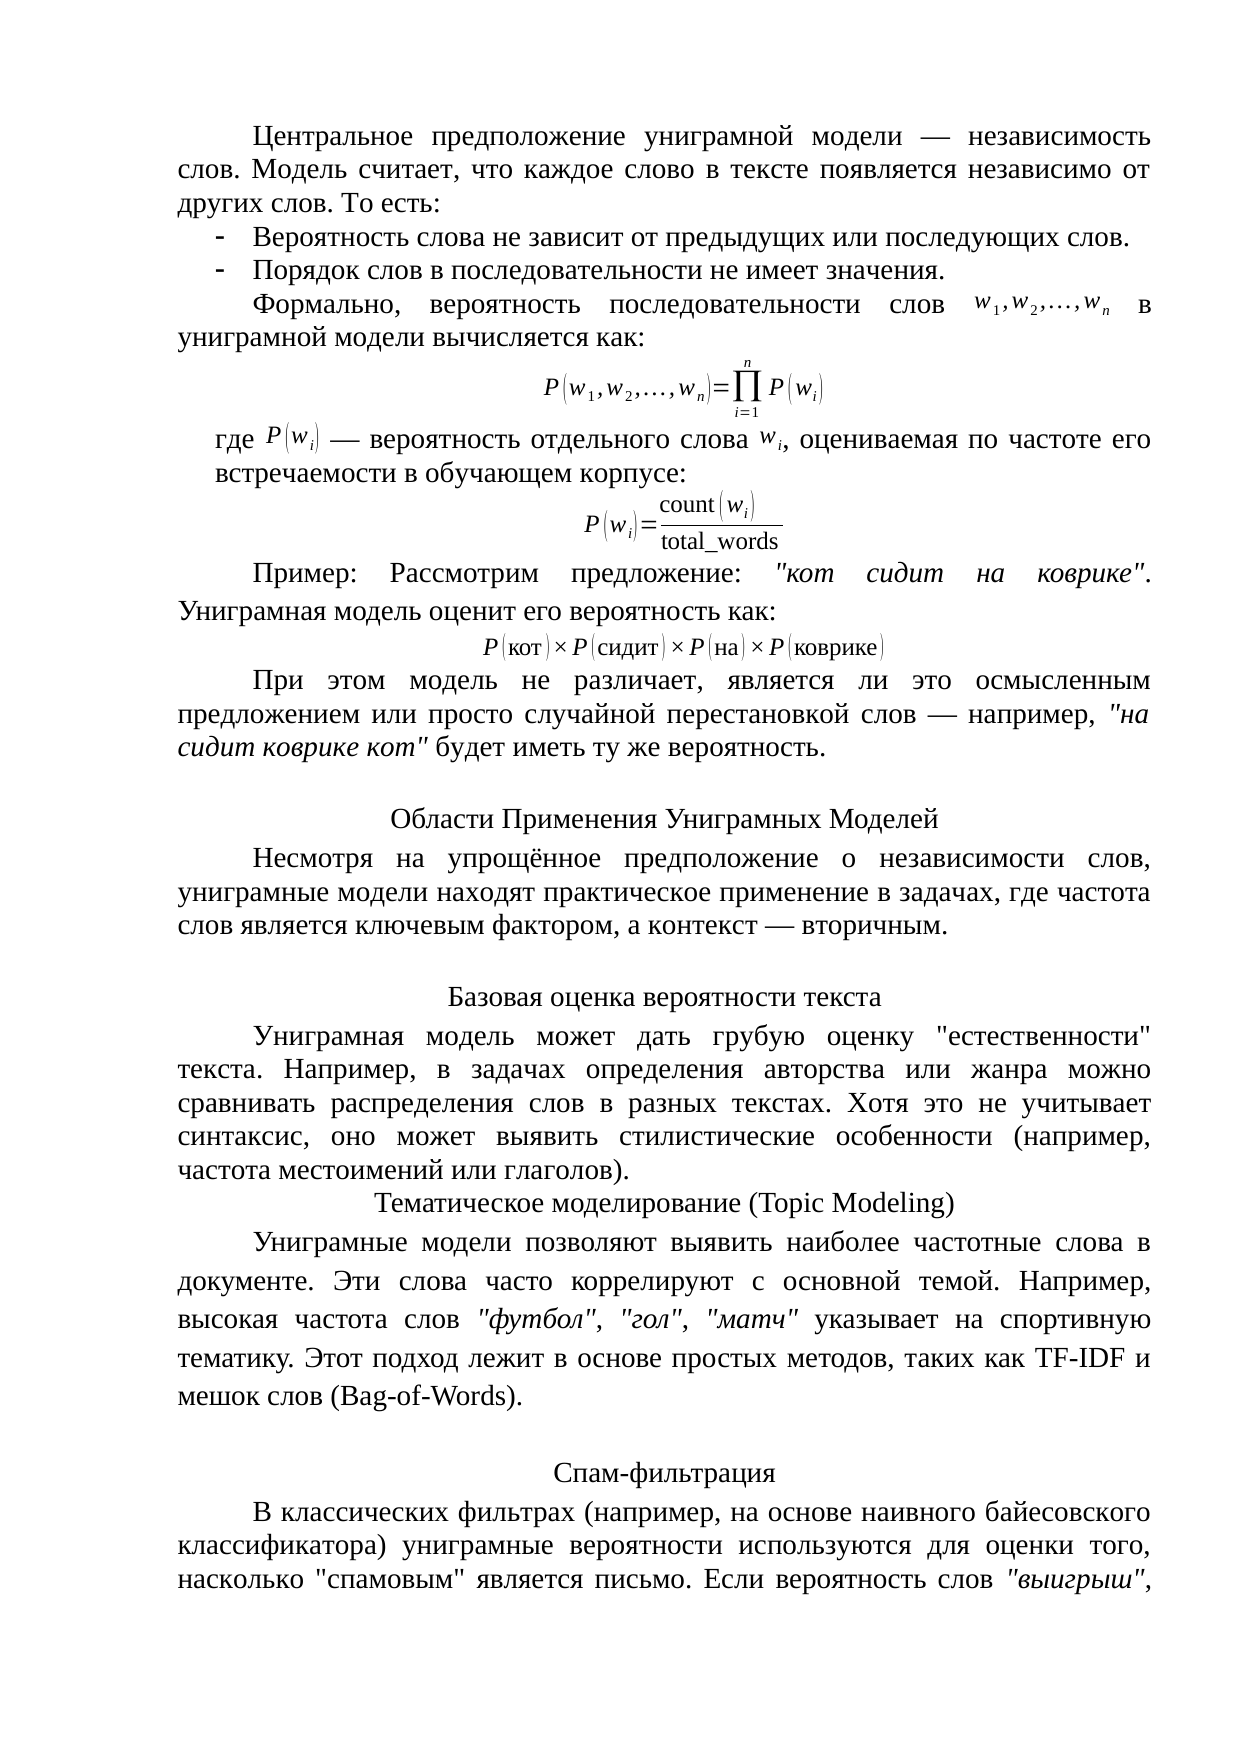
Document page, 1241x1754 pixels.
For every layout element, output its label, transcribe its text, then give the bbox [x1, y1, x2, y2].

text Униграмные модели позволяют выявить наиболее частотные слова в документе. Эти слова часто коррелируют с основной темой. Например, высокая частота слов "футбол", "гол", "матч" указывает на спортивную тематику. Этот подход лежит в основе простых методов, таких как TF-IDF и мешок слов (Bag-of-Words). [177, 1224, 1152, 1412]
text Базовая оценка вероятности текста [177, 979, 1152, 1013]
text Области Применения Униграмных Моделей [177, 802, 1152, 835]
text Центральное предположение униграмной модели — независимость слов. Модель считает, что каждое слово в тексте появляется независимо от других слов. То есть: [177, 118, 1152, 219]
text Несмотря на упрощённое предположение о независимости слов, униграмные модели находят практическое применение в задачах, где частота слов является ключевым фактором, а контекст — вторичным. [177, 840, 1152, 941]
text Тематическое моделирование (Topic Modeling) [177, 1186, 1152, 1219]
text При этом модель не различает, является ли это осмысленным предложением или просто случайной перестановкой слов — например, "на сидит коврике кот" будет иметь ту же вероятность. [177, 662, 1152, 763]
list Порядок слов в последовательности не имеет значения. [215, 252, 1152, 286]
text где — вероятность отдельного слова , оцениваемая по частоте его встречаемости в обучающем корпусе: [215, 420, 1152, 489]
text Пример: Рассмотрим предложение: "кот сидит на коврике". Униграмная модель оценит его вероятность как: [177, 555, 1152, 627]
list Вероятность слова не зависит от предыдущих или последующих слов. [215, 219, 1152, 252]
text Формально, вероятность последовательности слов в униграмной модели вычисляется как: [177, 286, 1152, 353]
text Униграмная модель может дать грубую оценку "естественности" текста. Например, в задачах определения авторства или жанра можно сравнивать распределения слов в разных текстах. Хотя это не учитывает синтаксис, оно может выявить стилистические особенности (например, частота местоимений или глаголов). [177, 1018, 1152, 1186]
text Спам-фильтрация [177, 1455, 1152, 1489]
